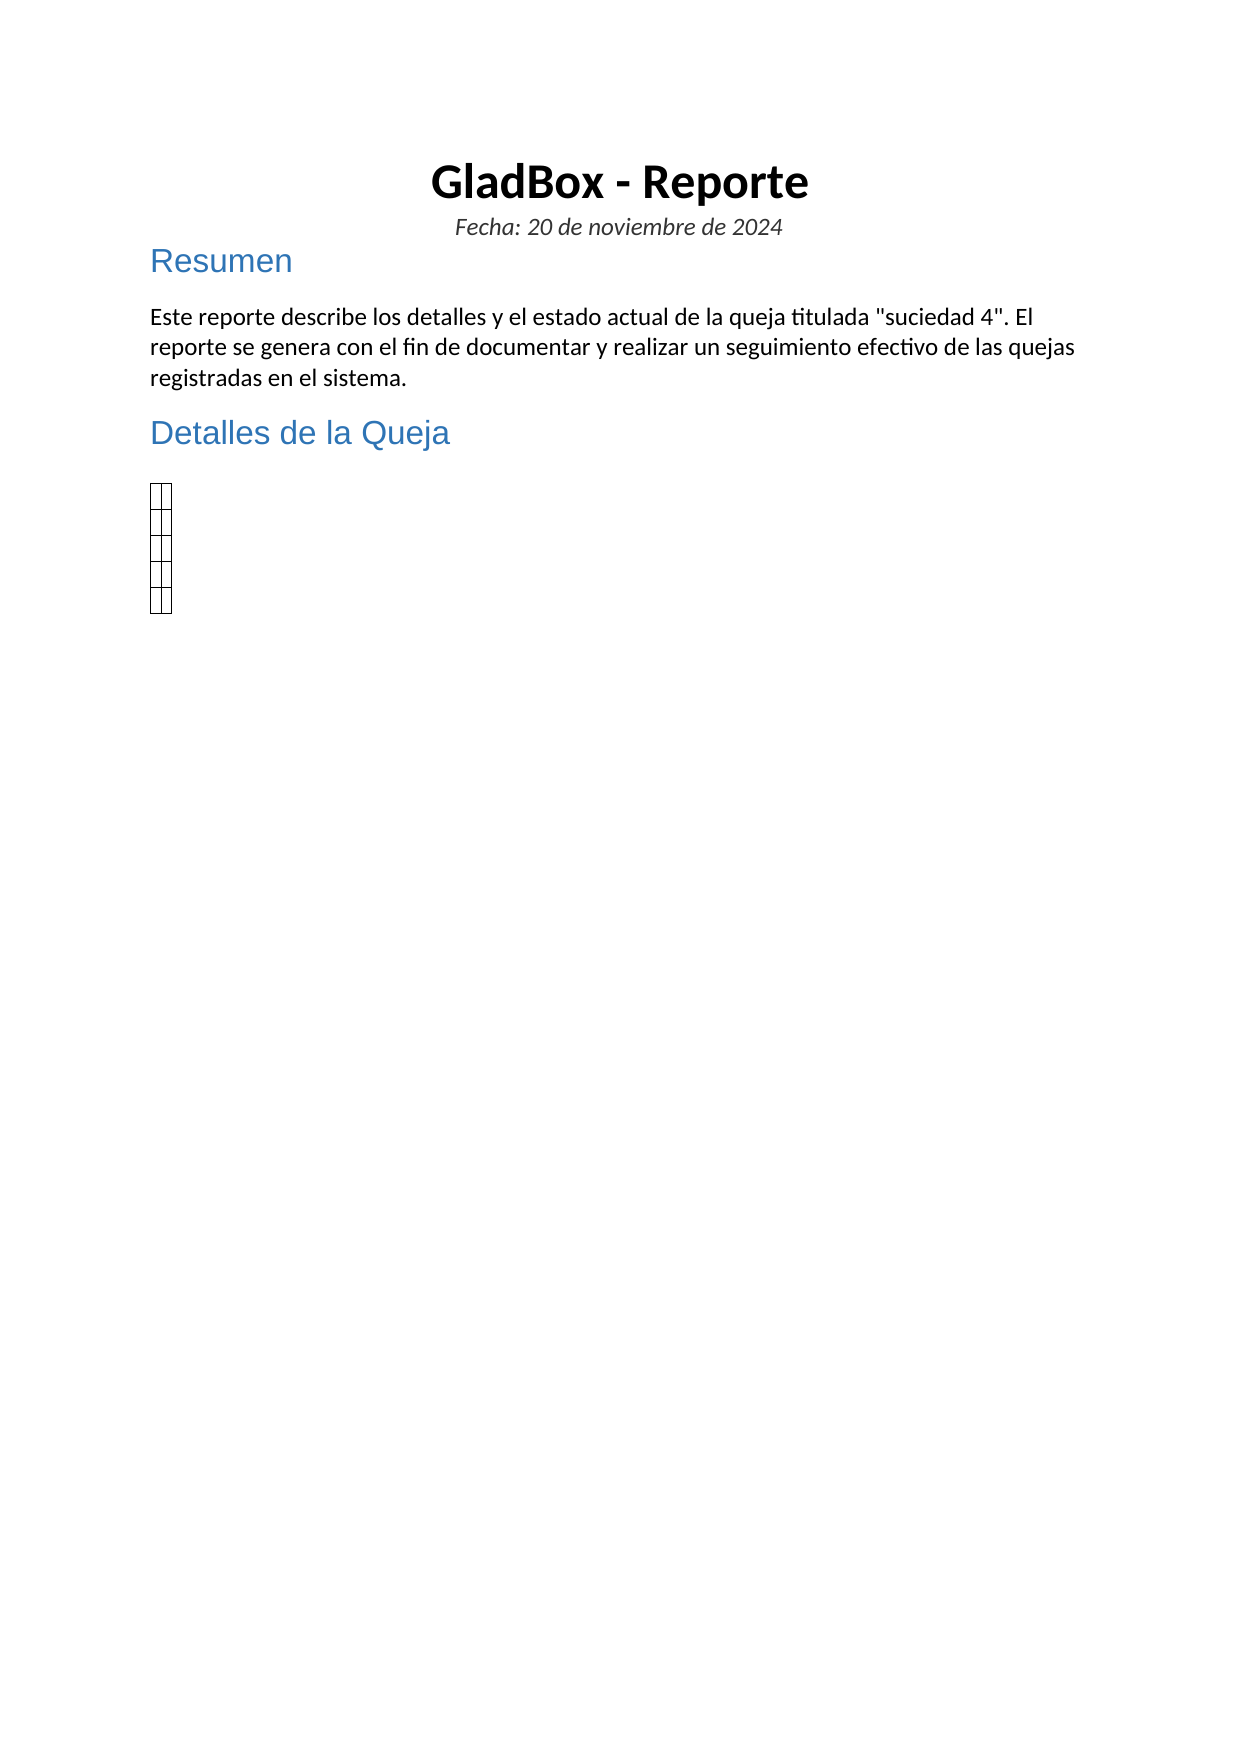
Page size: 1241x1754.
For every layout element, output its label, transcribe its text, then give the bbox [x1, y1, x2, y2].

text GladBox - Reporte [150, 150, 1090, 211]
text Este reporte describe los detalles y el estado actual de la queja titulada "suciedad 4". El reporte se genera con el fin de documentar y realizar un seguimiento efectivo de las quejas registradas en el sistema. [150, 301, 1090, 392]
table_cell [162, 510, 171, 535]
text Fecha: 20 de noviembre de 2024 [150, 211, 1090, 242]
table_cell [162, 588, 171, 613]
subtitle Detalles de la Queja [150, 413, 1090, 452]
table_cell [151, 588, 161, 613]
subtitle Resumen [150, 242, 1090, 280]
